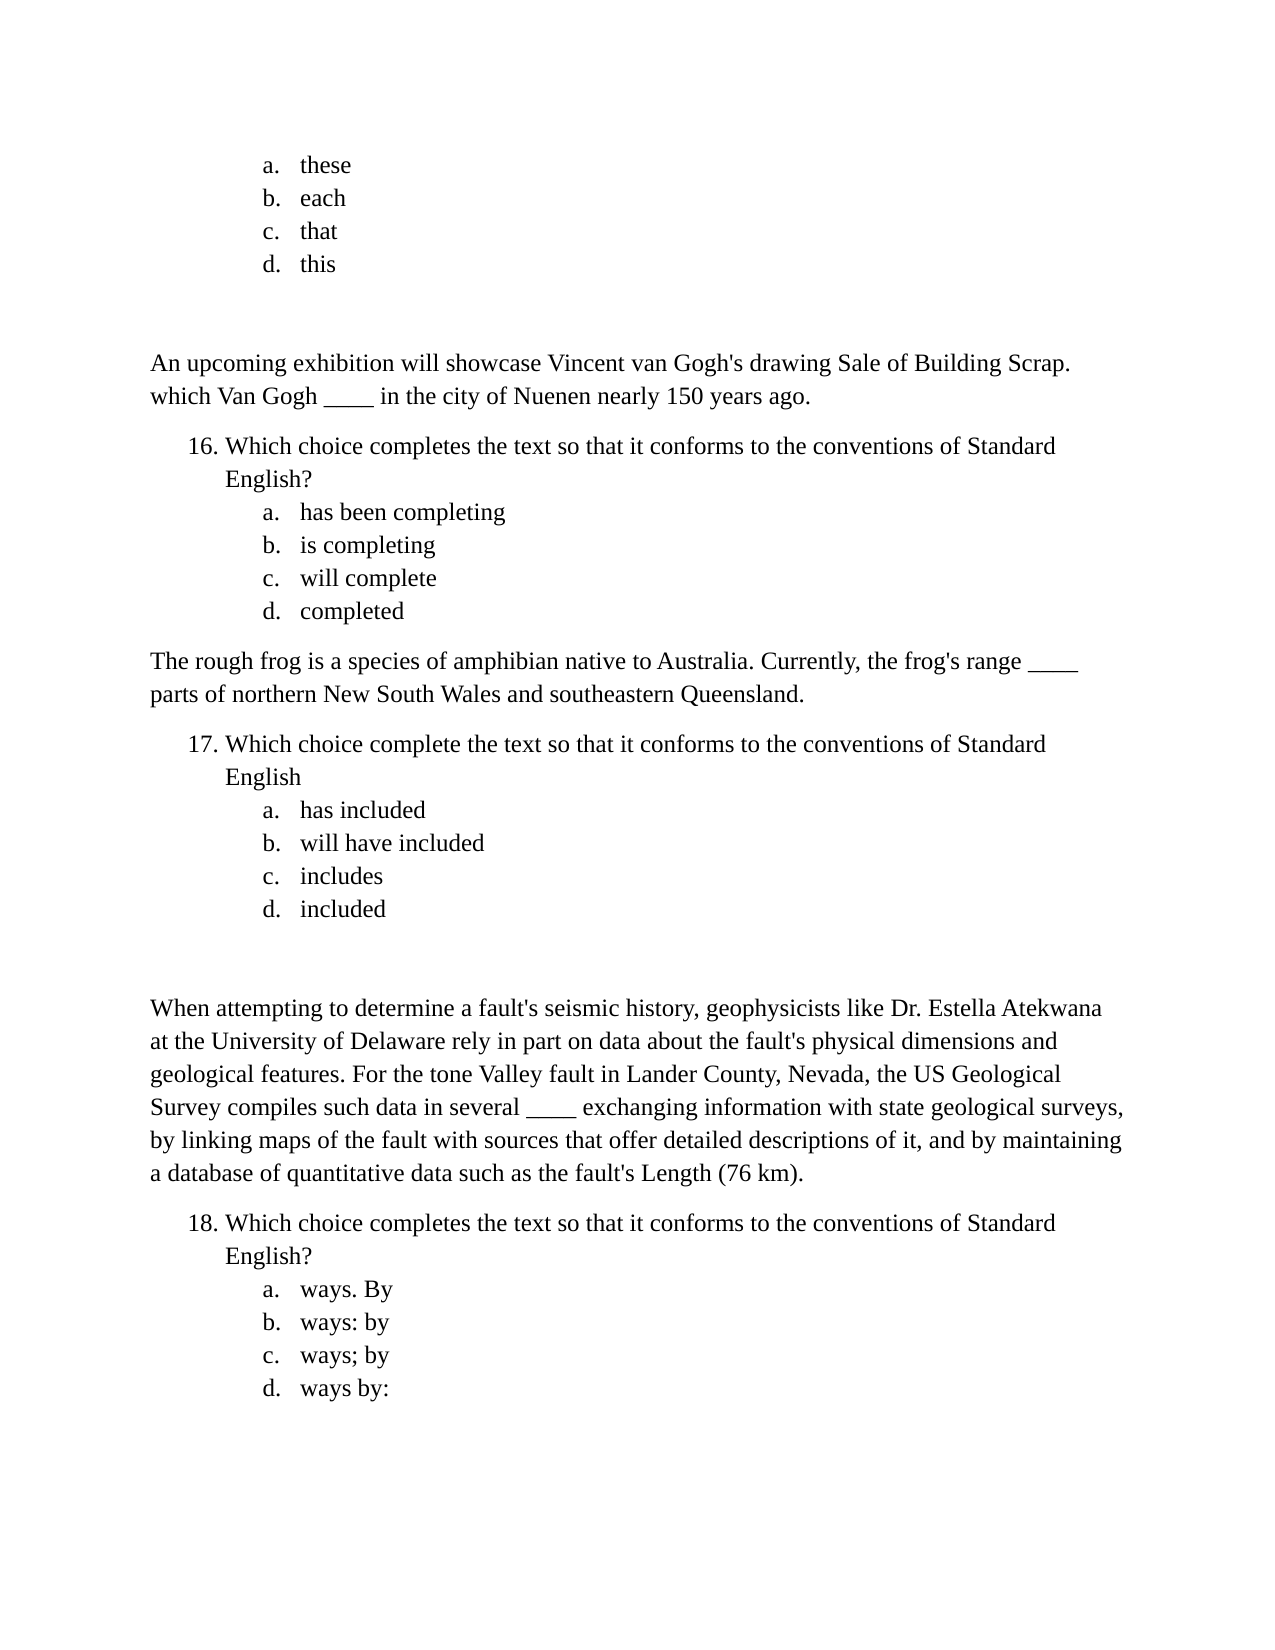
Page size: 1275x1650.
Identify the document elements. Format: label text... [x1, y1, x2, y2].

list these [262, 150, 1125, 179]
text When attempting to determine a fault's seismic history, geophysicists like Dr. Estella Atekwana at the University of Delaware rely in part on data about the fault's physical dimensions and geological features. For the tone Valley fault in Lander County, Nevada, the US Geological Survey compiles such data in several ____ exchanging information with state geological surveys, by linking maps of the fault with sources that offer detailed descriptions of it, and by maintaining a database of quantitative data such as the fault's Length (76 km). [150, 993, 1125, 1187]
list Which choice completes the text so that it conforms to the conventions of Standard English? [187, 431, 1125, 493]
list Which choice complete the text so that it conforms to the conventions of Standard English [187, 729, 1125, 790]
list each [262, 183, 1125, 212]
list ways. By [262, 1274, 1125, 1303]
list has been completing [262, 497, 1125, 526]
list includes [262, 861, 1125, 889]
list this [262, 249, 1125, 278]
list is completing [262, 530, 1125, 559]
text An upcoming exhibition will showcase Vincent van Gogh's drawing Sale of Building Scrap. which Van Gogh ____ in the city of Nuenen nearly 150 years ago. [150, 348, 1125, 410]
list completed [262, 596, 1125, 625]
list included [262, 894, 1125, 922]
list ways; by [262, 1340, 1125, 1369]
list has included [262, 795, 1125, 823]
list will have included [262, 828, 1125, 856]
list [187, 1208, 1125, 1270]
list ways by: [262, 1373, 1125, 1402]
text The rough frog is a species of amphibian native to Australia. Currently, the frog's range ____ parts of northern New South Wales and southeastern Queensland. [150, 646, 1125, 708]
list ways: by [262, 1307, 1125, 1336]
list will complete [262, 563, 1125, 592]
list that [262, 216, 1125, 245]
